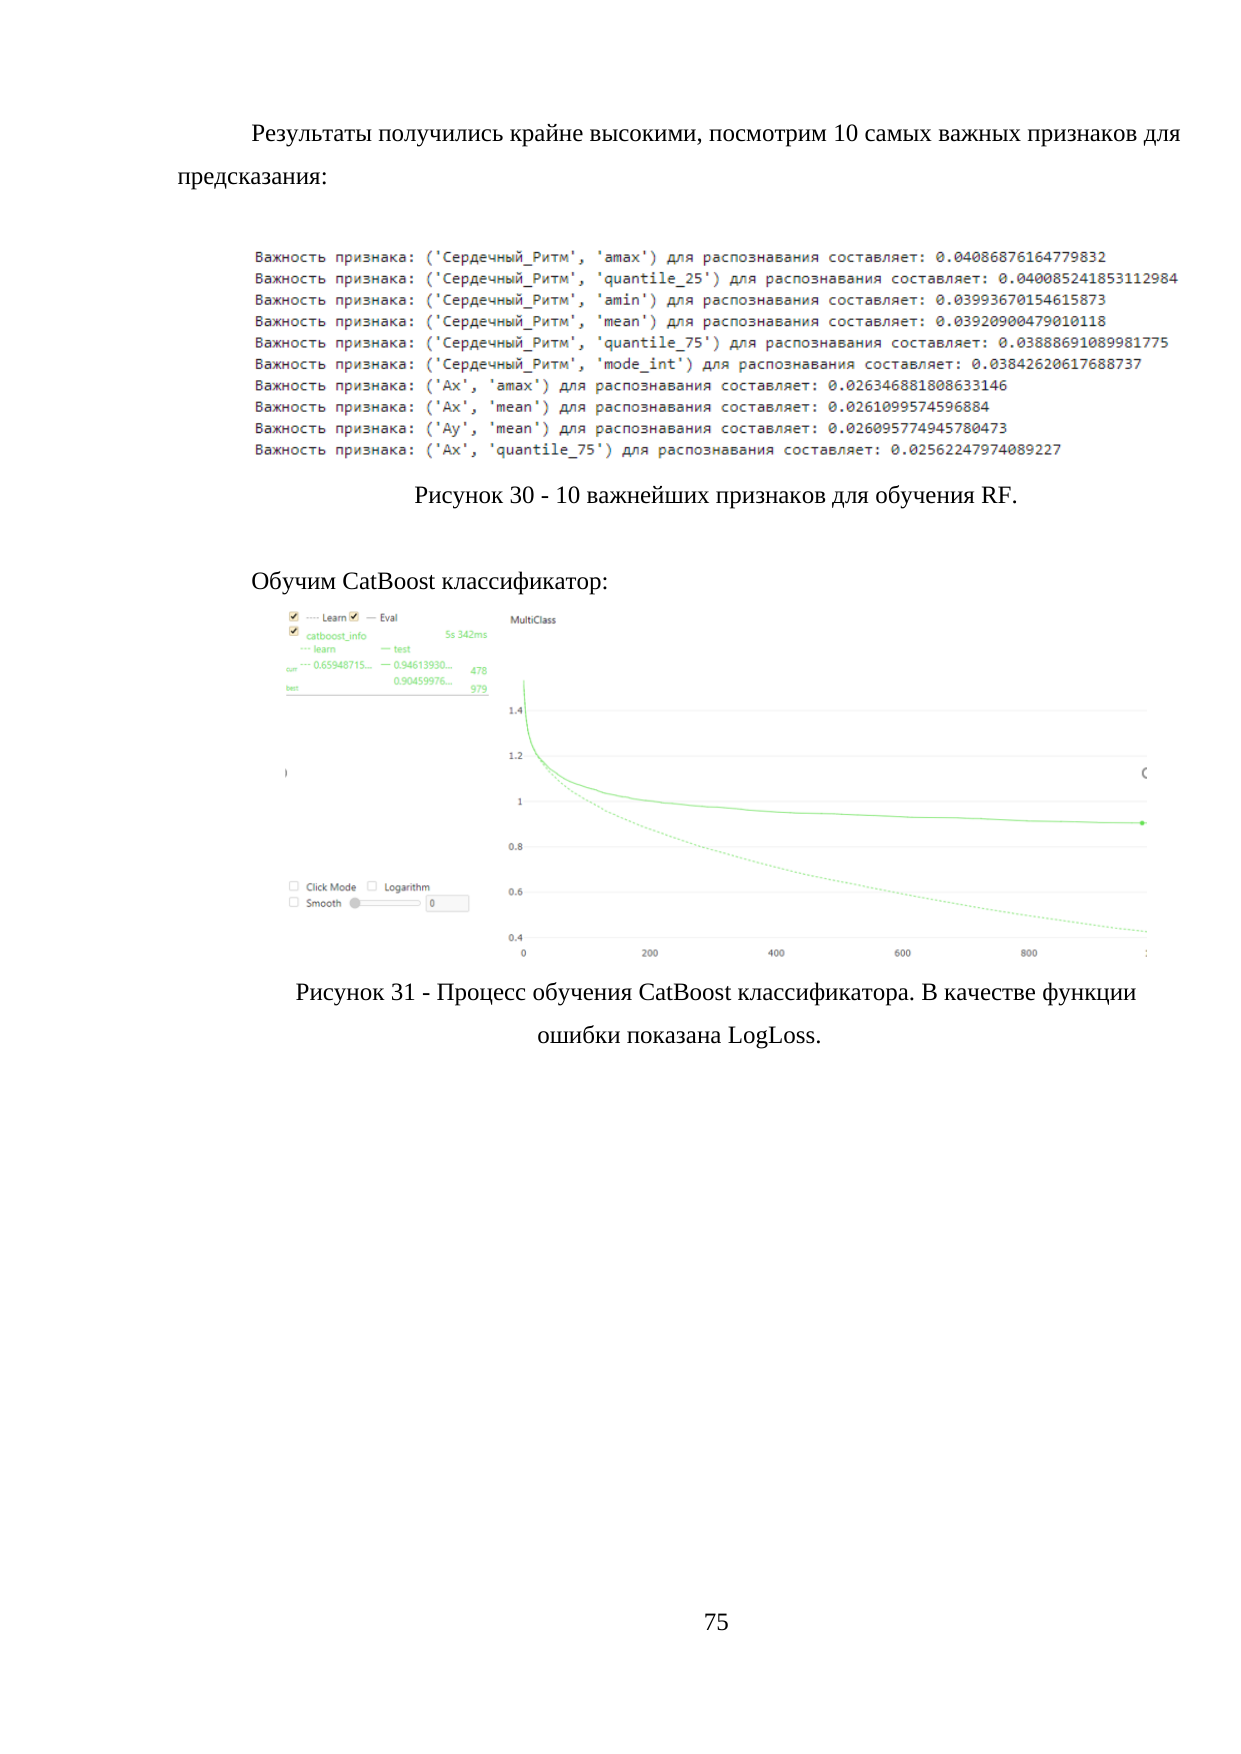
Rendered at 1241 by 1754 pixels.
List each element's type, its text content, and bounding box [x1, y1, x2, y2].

text Рисунок 31 - Процесс обучения CatBoost классификатора. В качестве функции ошибки показана LogLoss. [177, 977, 1181, 1048]
picture [251, 247, 1202, 466]
text Результаты получились крайне высокими, посмотрим 10 самых важных признаков для предсказания: [177, 118, 1181, 190]
picture [285, 609, 1147, 963]
text Рисунок 30 - 10 важнейших признаков для обучения RF. [177, 480, 1181, 508]
text Обучим CatBoost классификатор: [177, 566, 1181, 595]
